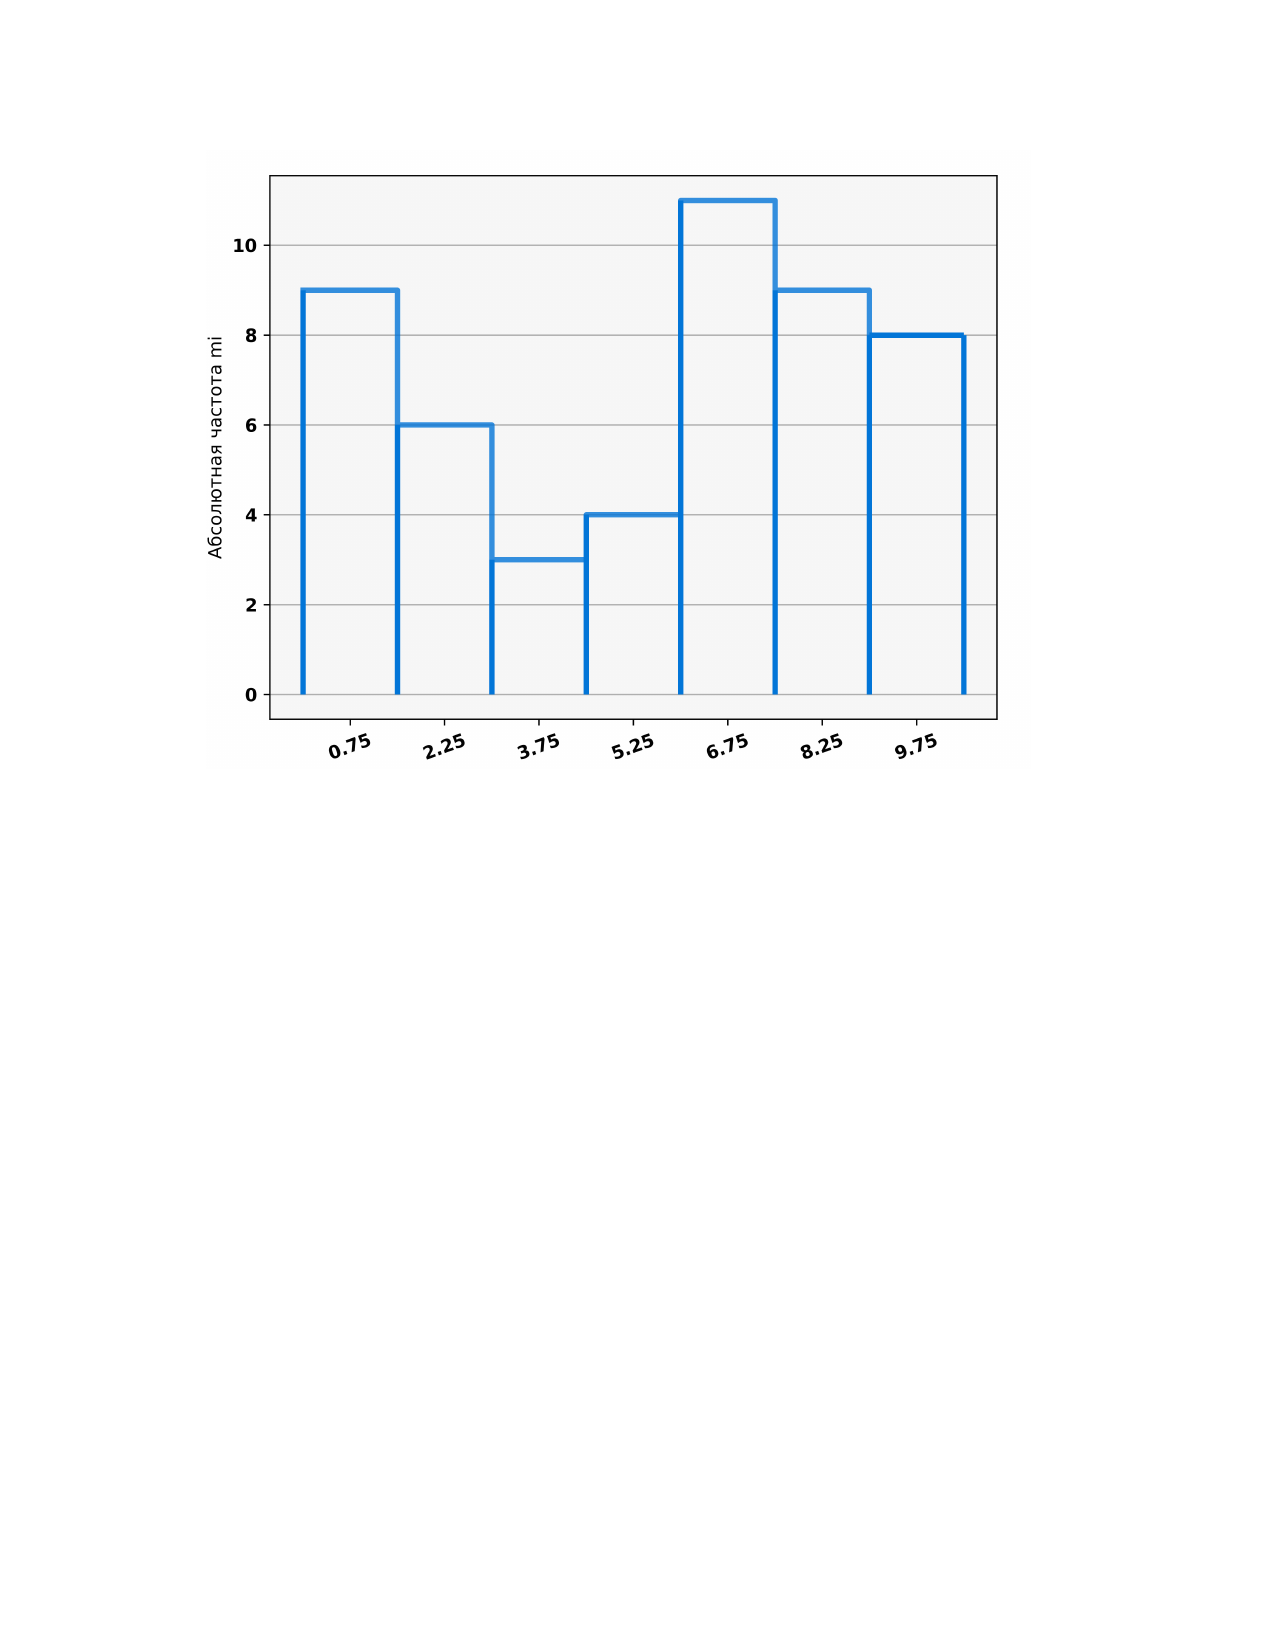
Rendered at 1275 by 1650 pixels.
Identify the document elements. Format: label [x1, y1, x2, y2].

picture [206, 150, 1032, 769]
